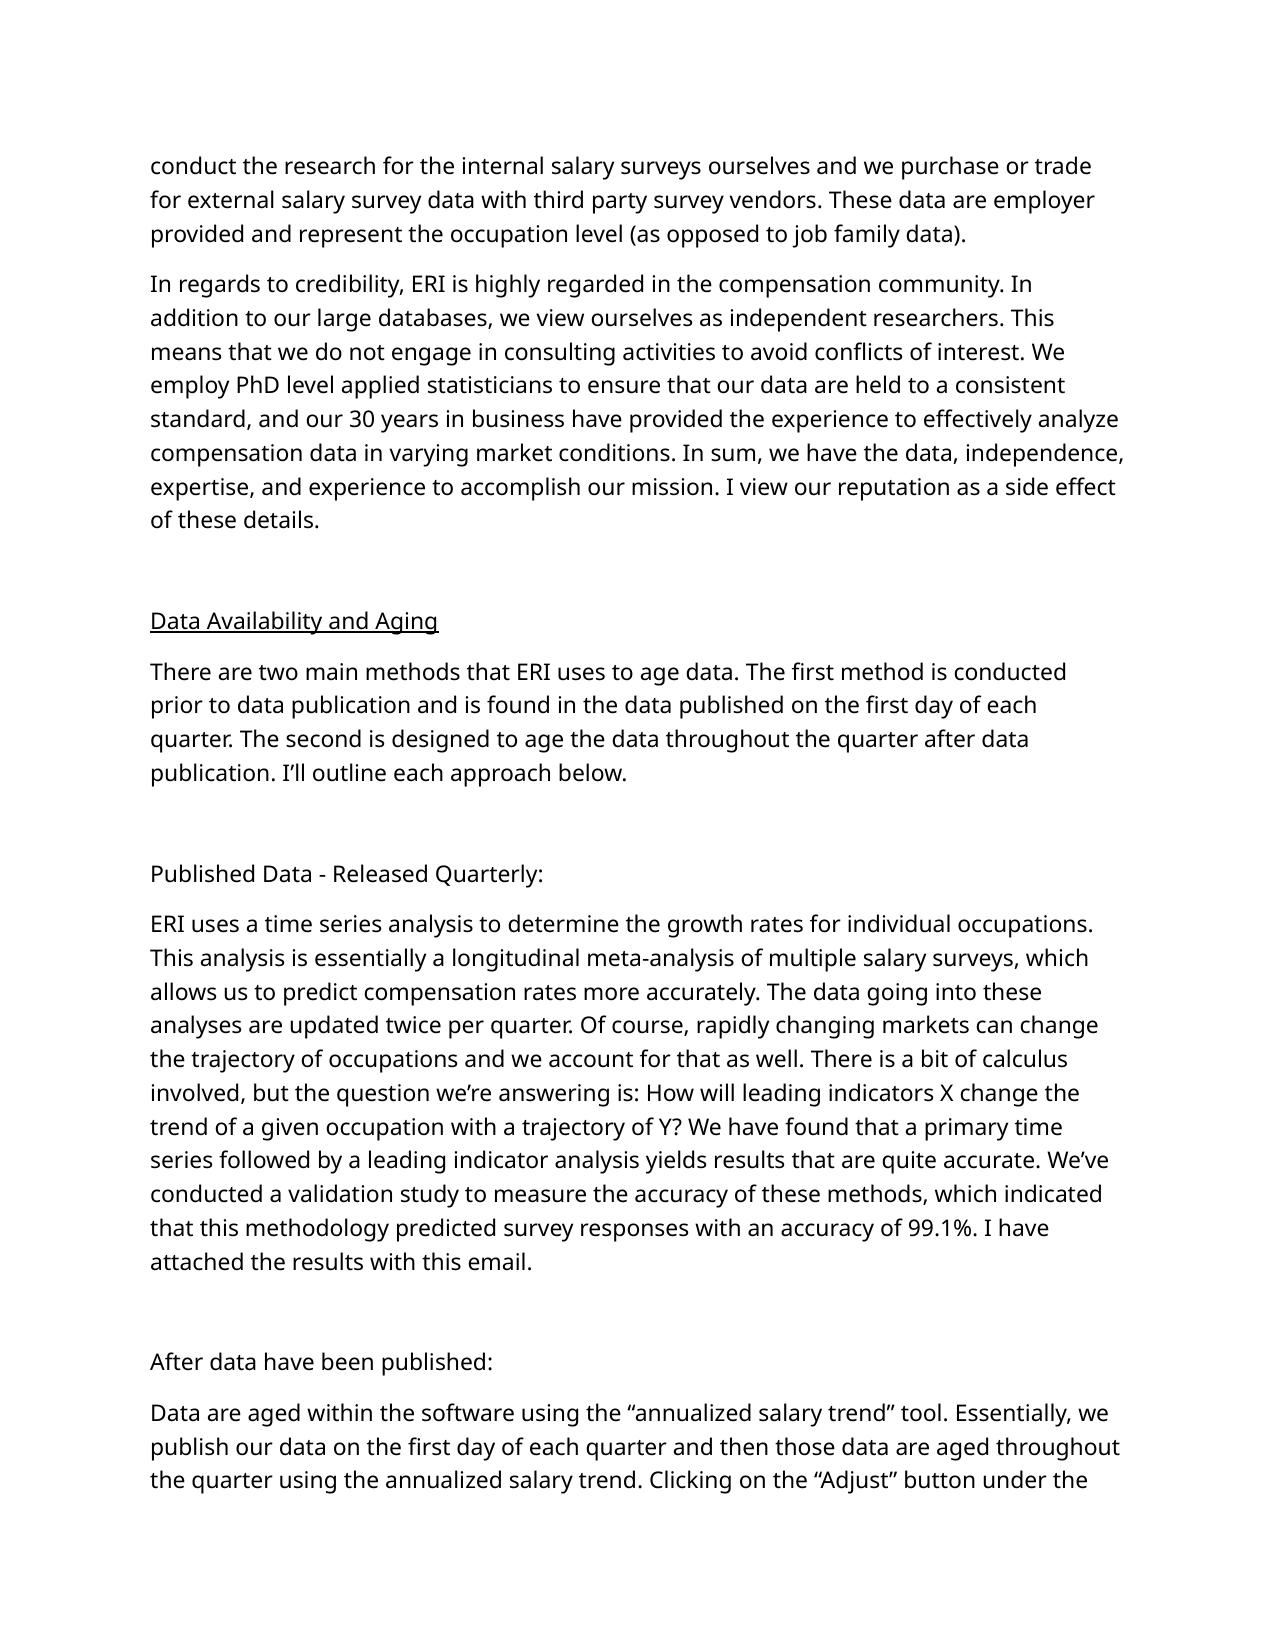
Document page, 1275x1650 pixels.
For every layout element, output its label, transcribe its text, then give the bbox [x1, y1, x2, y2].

text ERI uses a time series analysis to determine the growth rates for individual occupations. This analysis is essentially a longitudinal meta-analysis of multiple salary surveys, which allows us to predict compensation rates more accurately. The data going into these analyses are updated twice per quarter. Of course, rapidly changing markets can change the trajectory of occupations and we account for that as well. There is a bit of calculus involved, but the question we’re answering is: How will leading indicators X change the trend of a given occupation with a trajectory of Y? We have found that a primary time series followed by a leading indicator analysis yields results that are quite accurate. We’ve conducted a validation study to measure the accuracy of these methods, which indicated that this methodology predicted survey responses with an accuracy of 99.1%. I have attached the results with this email. [150, 908, 1125, 1277]
text Published Data - Released Quarterly: [150, 857, 1125, 889]
text In regards to credibility, ERI is highly regarded in the compensation community. In addition to our large databases, we view ourselves as independent researchers. This means that we do not engage in consulting activities to avoid conflicts of interest. We employ PhD level applied statisticians to ensure that our data are held to a consistent standard, and our 30 years in business have provided the experience to effectively analyze compensation data in varying market conditions. In sum, we have the data, independence, expertise, and experience to accomplish our mission. I view our reputation as a side effect of these details. [150, 268, 1125, 535]
text Data Availability and Aging [150, 605, 1125, 636]
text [150, 1397, 1125, 1495]
text There are two main methods that ERI uses to age data. The first method is conducted prior to data publication and is found in the data published on the first day of each quarter. The second is designed to age the data throughout the quarter after data publication. I’ll outline each approach below. [150, 655, 1125, 788]
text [150, 150, 1125, 249]
text After data have been published: [150, 1346, 1125, 1377]
